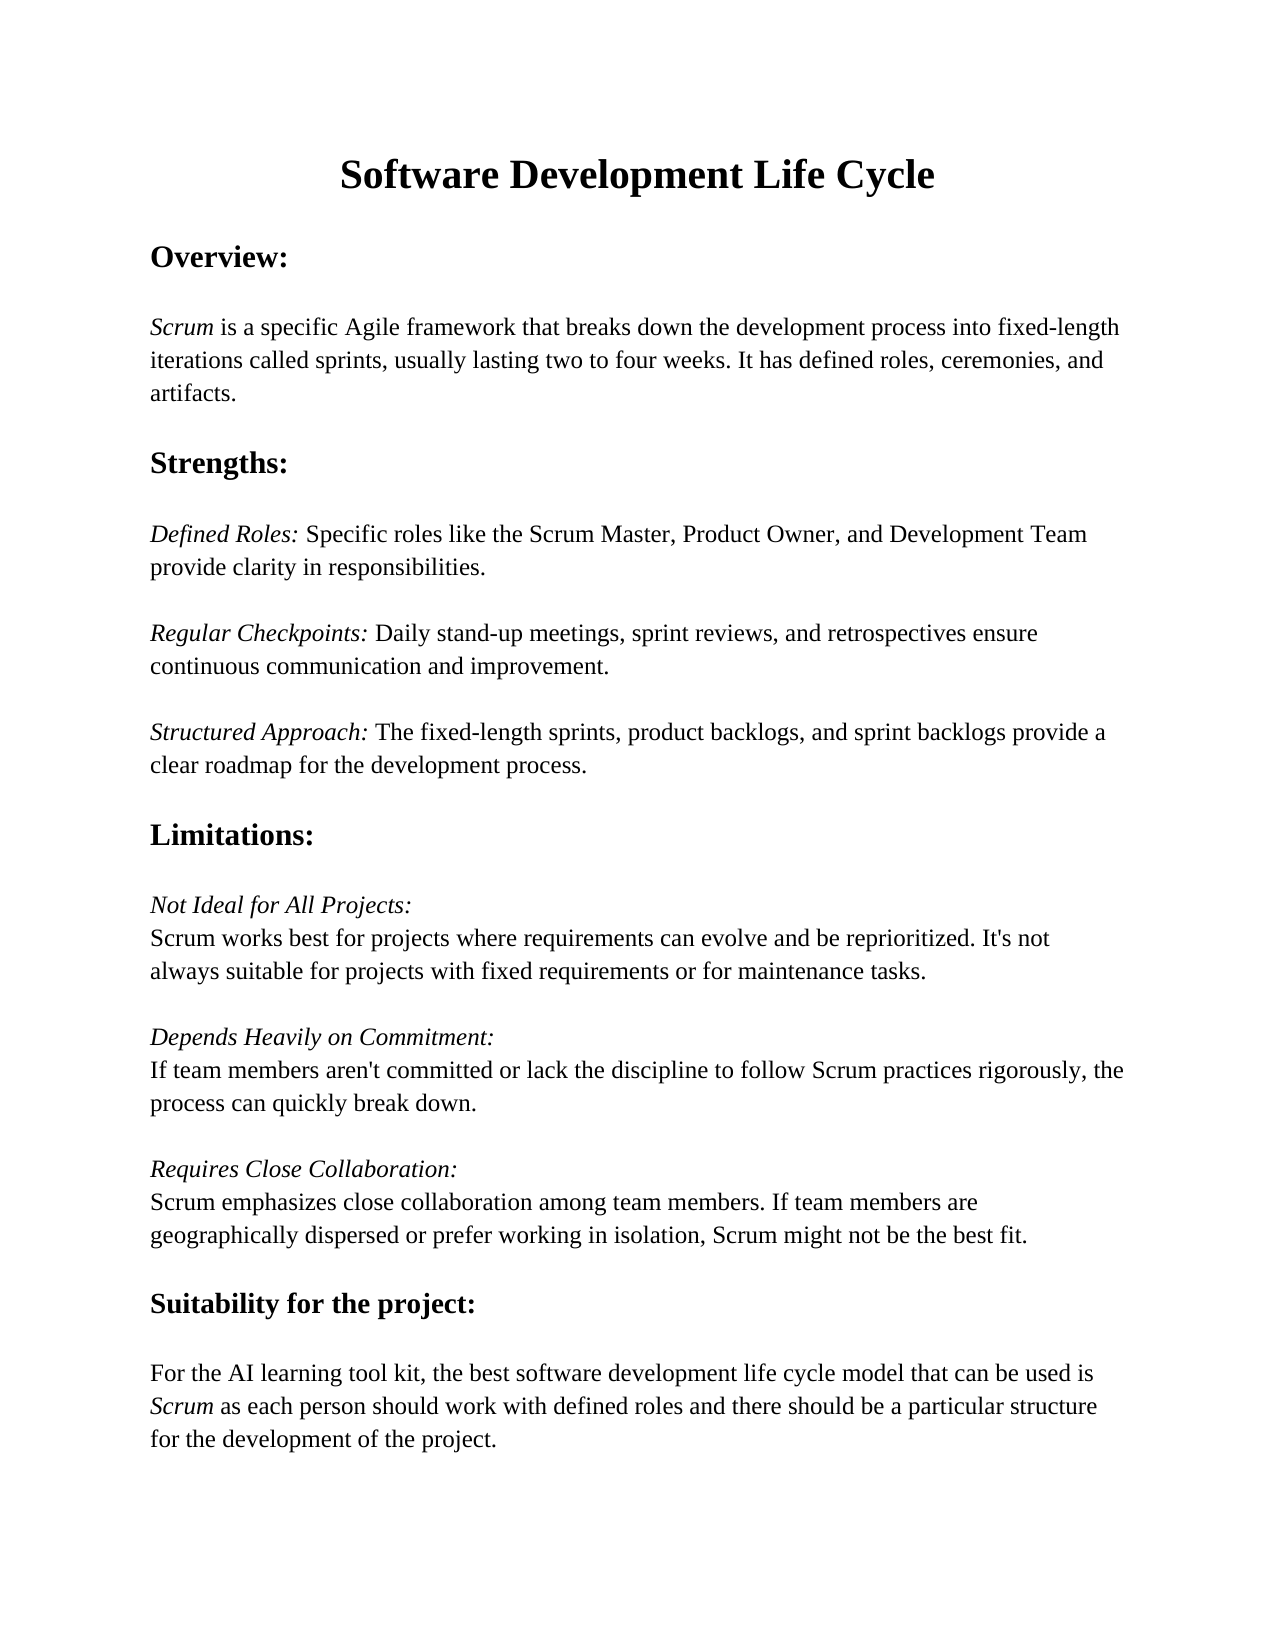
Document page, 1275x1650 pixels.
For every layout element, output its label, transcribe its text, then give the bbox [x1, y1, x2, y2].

text Depends Heavily on Commitment: If team members aren't committed or lack the discipline to follow Scrum practices rigorously, the process can quickly break down. [150, 1022, 1125, 1117]
text Requires Close Collaboration: Scrum emphasizes close collaboration among team members. If team members are geographically dispersed or prefer working in isolation, Scrum might not be the best fit. [150, 1154, 1125, 1249]
text Suitability for the project: [150, 1286, 1125, 1320]
text Limitations: [150, 816, 1125, 852]
text Not Ideal for All Projects: Scrum works best for projects where requirements can evolve and be reprioritized. It's not always suitable for projects with fixed requirements or for maintenance tasks. [150, 890, 1125, 985]
text Structured Approach: The fixed-length sprints, product backlogs, and sprint backlogs provide a clear roadmap for the development process. [150, 717, 1125, 779]
text Overview: [150, 238, 1125, 274]
text Regular Checkpoints: Daily stand-up meetings, sprint reviews, and retrospectives ensure continuous communication and improvement. [150, 618, 1125, 679]
text Defined Roles: Specific roles like the Scrum Master, Product Owner, and Development Team provide clarity in responsibilities. [150, 519, 1125, 581]
text For the AI learning tool kit, the best software development life cycle model that can be used is Scrum as each person should work with defined roles and there should be a particular structure for the development of the project. [150, 1358, 1125, 1453]
text Software Development Life Cycle [150, 150, 1125, 198]
text Strengths: [150, 444, 1125, 480]
text Scrum is a specific Agile framework that breaks down the development process into fixed-length iterations called sprints, usually lasting two to four weeks. It has defined roles, ceremonies, and artifacts. [150, 312, 1125, 407]
